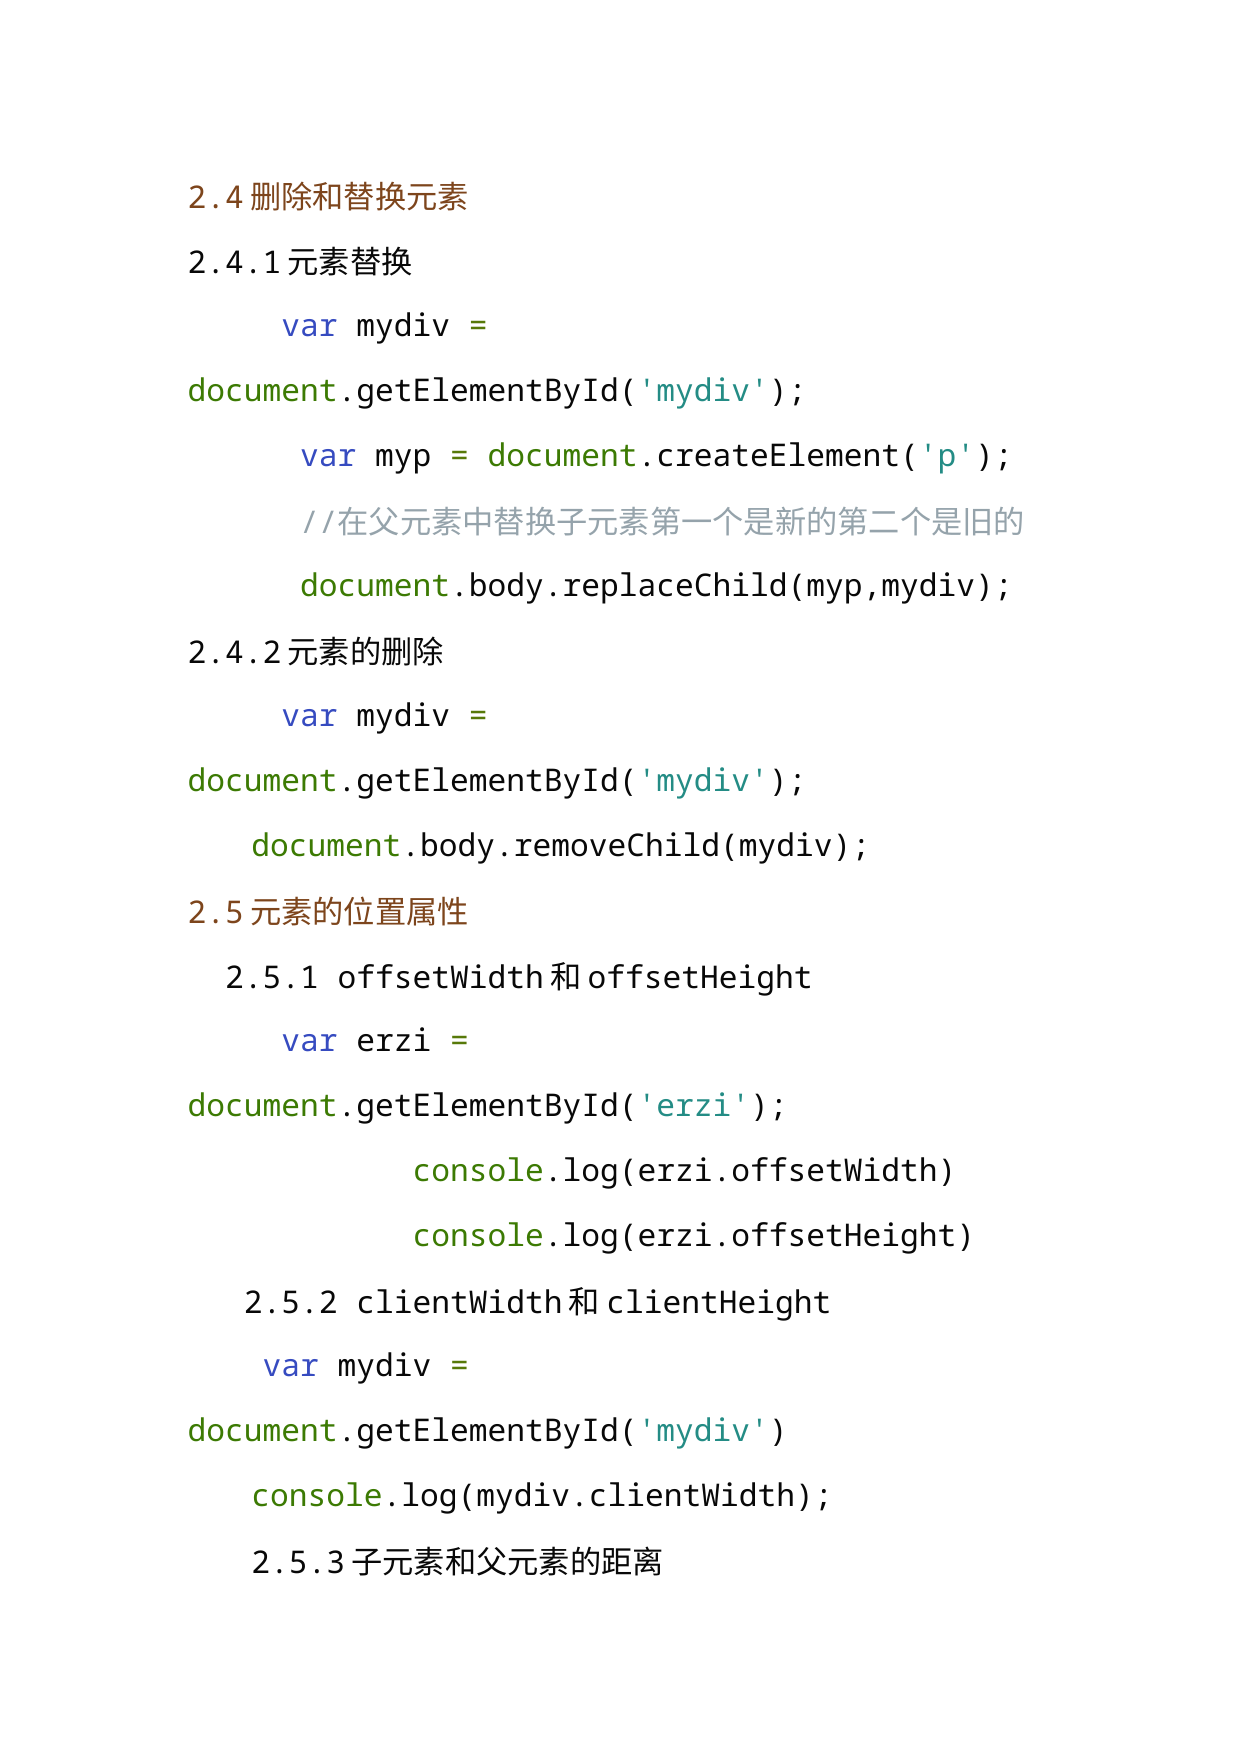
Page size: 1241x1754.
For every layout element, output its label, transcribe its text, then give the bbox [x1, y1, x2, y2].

text console.log(mydiv.clientWidth); [187, 1462, 1053, 1527]
text document.body.replaceChild(myp,mydiv); [187, 552, 1053, 617]
text 2.4删除和替换元素 [187, 162, 1053, 227]
text console.log(erzi.offsetHeight) [187, 1202, 1053, 1267]
text var erzi = document.getElementById('erzi'); [187, 1007, 1053, 1137]
text 2.4.2元素的删除 [187, 617, 1053, 682]
text var mydiv = document.getElementById('mydiv'); [187, 682, 1053, 812]
text console.log(erzi.offsetWidth) [187, 1137, 1053, 1202]
text document.body.removeChild(mydiv); [187, 812, 1053, 877]
text 2.5.3子元素和父元素的距离 [187, 1527, 1053, 1592]
text 2.4.1元素替换 [187, 227, 1053, 292]
text var mydiv = document.getElementById('mydiv'); [187, 292, 1053, 422]
text 2.5.1 offsetWidth和offsetHeight [187, 942, 1053, 1007]
text //在父元素中替换子元素第一个是新的第二个是旧的 [187, 487, 1053, 552]
text var myp = document.createElement('p'); [187, 422, 1053, 487]
text 2.5元素的位置属性 [187, 877, 1053, 942]
text 2.5.2 clientWidth和clientHeight [187, 1267, 1053, 1332]
text var mydiv = document.getElementById('mydiv') [187, 1332, 1053, 1462]
